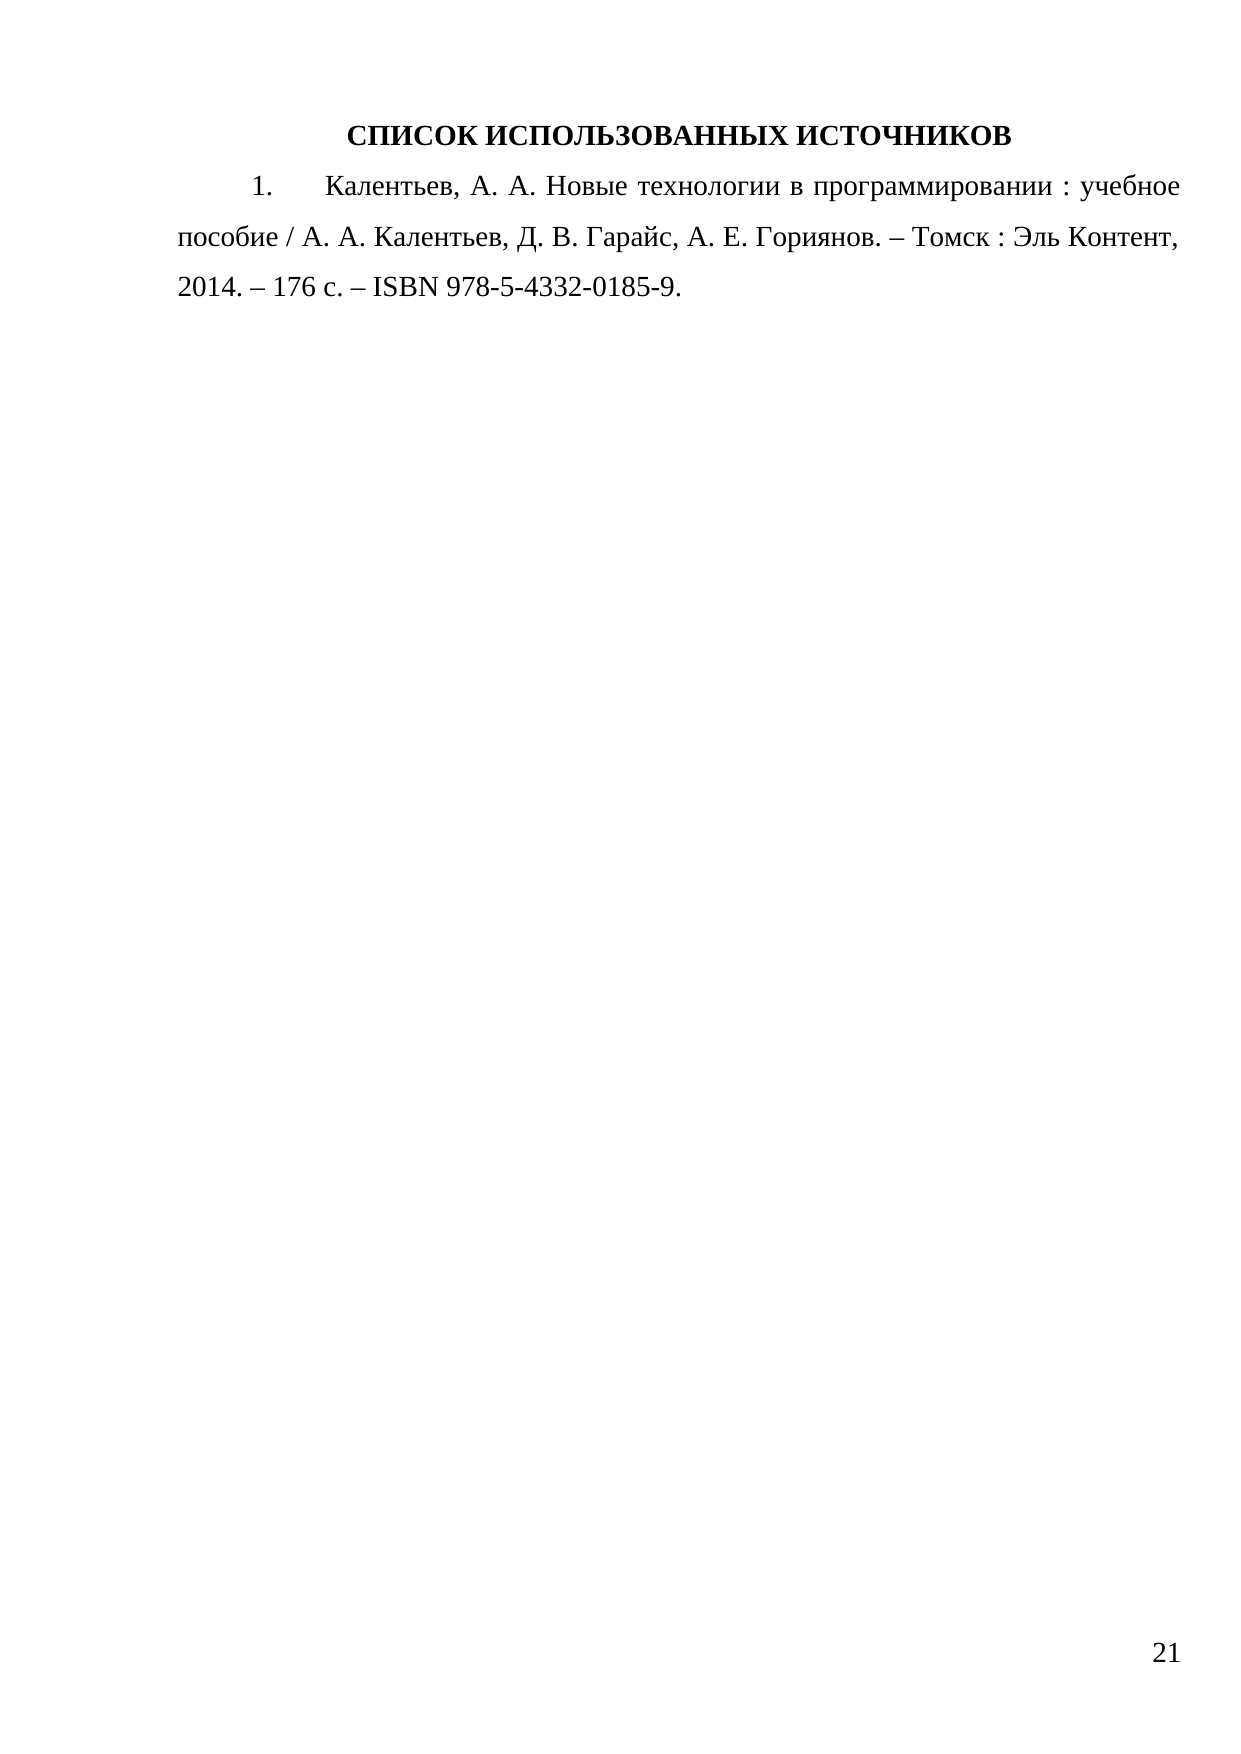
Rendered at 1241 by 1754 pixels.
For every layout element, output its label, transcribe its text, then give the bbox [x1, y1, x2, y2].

list Калентьев, А. А. Новые технологии в программировании : учебное пособие / А. А. Калентьев, Д. В. Гарайс, А. Е. Гориянов. – Томск : Эль Контент, 2014. – 176 с. – ISBN 978-5-4332-0185-9. [177, 168, 1181, 303]
text СПИСОК ИСПОЛЬЗОВАННЫХ ИСТОЧНИКОВ [177, 118, 1181, 152]
